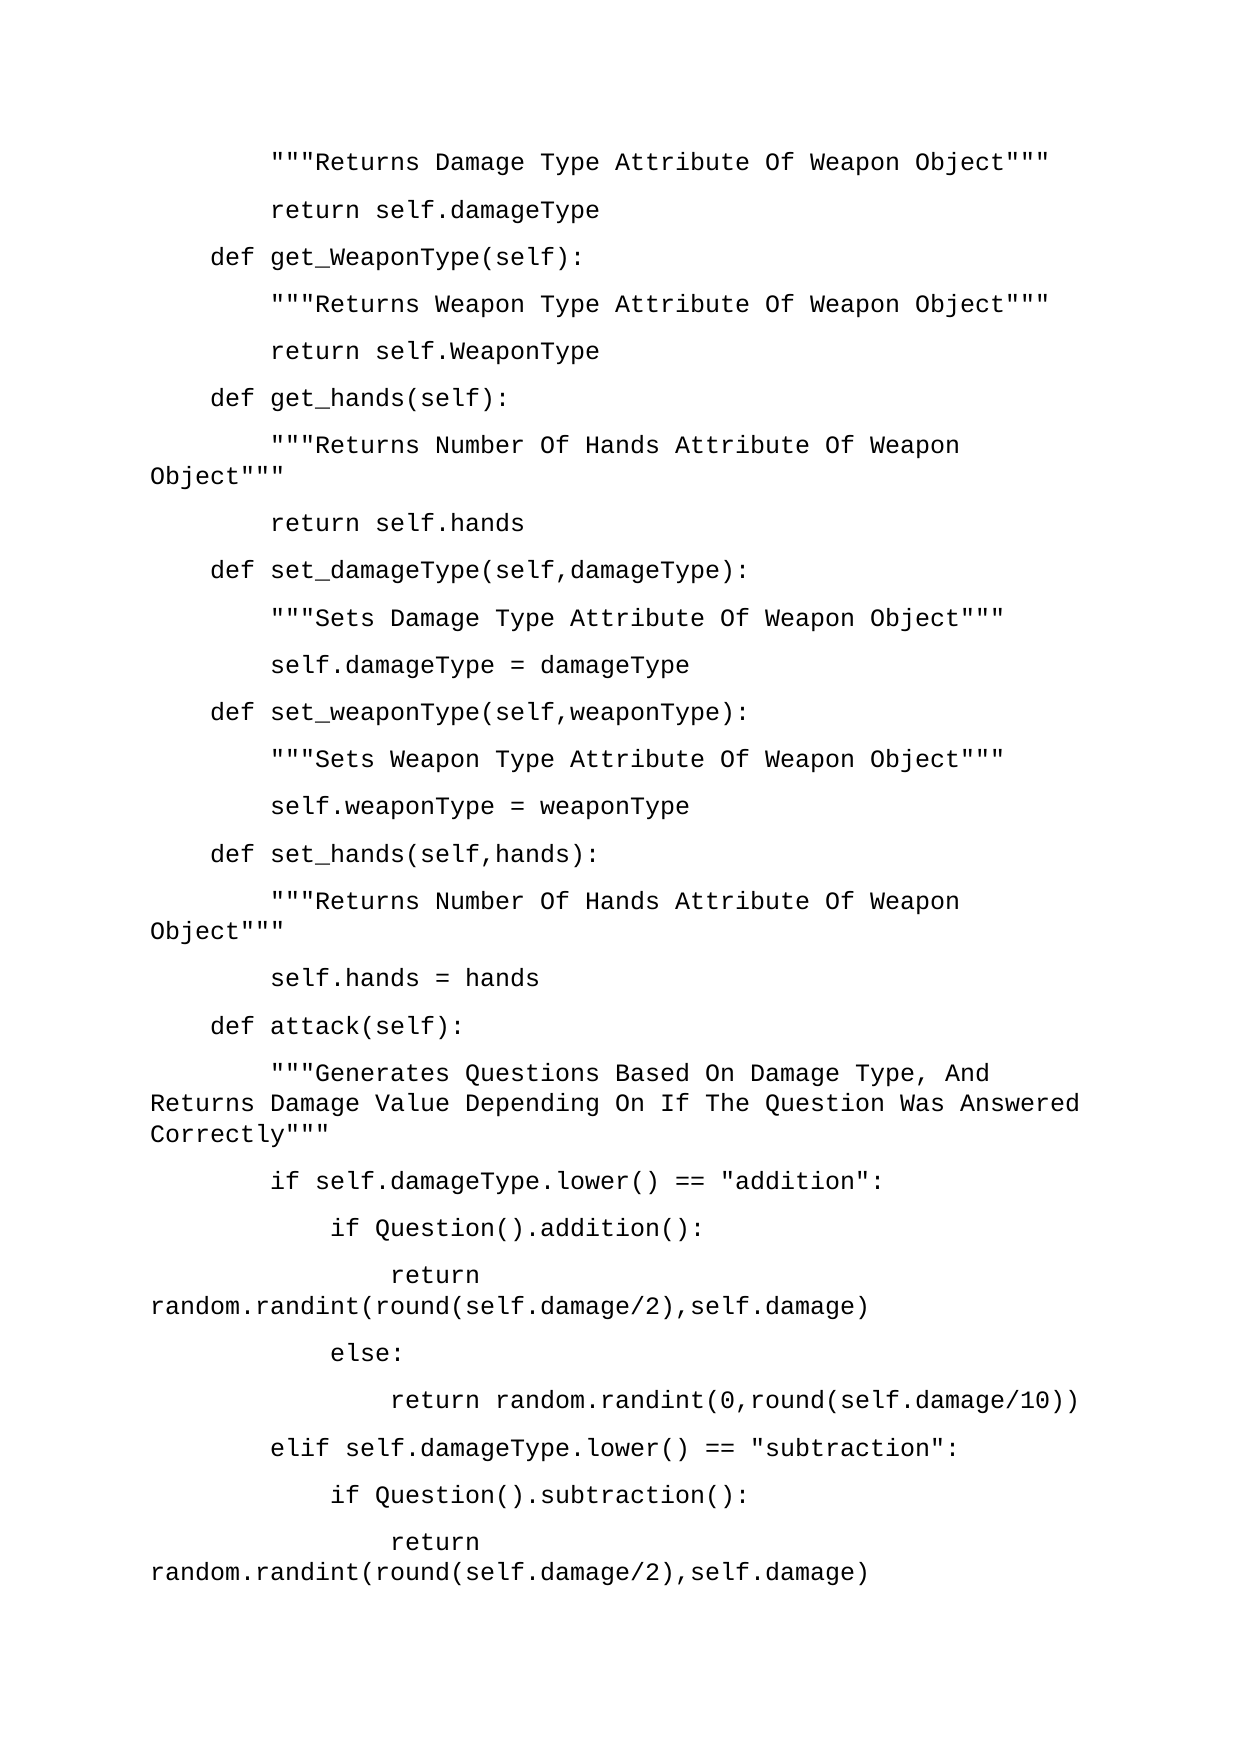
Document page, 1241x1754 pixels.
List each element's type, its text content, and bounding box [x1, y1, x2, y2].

text """Returns Number Of Hands Attribute Of Weapon Object""" [150, 888, 1090, 947]
text """Returns Weapon Type Attribute Of Weapon Object""" [150, 292, 1090, 320]
text if self.damageType.lower() == "addition": [150, 1169, 1090, 1197]
text return random.randint(round(self.damage/2),self.damage) [150, 1529, 1090, 1588]
text self.hands = hands [150, 966, 1090, 994]
text def attack(self): [150, 1013, 1090, 1042]
text def set_hands(self,hands): [150, 841, 1090, 869]
text elif self.damageType.lower() == "subtraction": [150, 1435, 1090, 1463]
text self.weaponType = weaponType [150, 794, 1090, 822]
text def get_WeaponType(self): [150, 244, 1090, 273]
text """Sets Damage Type Attribute Of Weapon Object""" [150, 605, 1090, 633]
text """Generates Questions Based On Damage Type, And Returns Damage Value Depending On If The Question Was Answered Correctly""" [150, 1060, 1090, 1150]
text return random.randint(round(self.damage/2),self.damage) [150, 1263, 1090, 1322]
text def get_hands(self): [150, 386, 1090, 414]
text def set_damageType(self,damageType): [150, 558, 1090, 586]
text return random.randint(0,round(self.damage/10)) [150, 1388, 1090, 1416]
text return self.hands [150, 511, 1090, 539]
text if Question().addition(): [150, 1216, 1090, 1244]
text self.damageType = damageType [150, 652, 1090, 681]
text """Sets Weapon Type Attribute Of Weapon Object""" [150, 747, 1090, 775]
text """Returns Number Of Hands Attribute Of Weapon Object""" [150, 433, 1090, 492]
text return self.damageType [150, 197, 1090, 226]
text else: [150, 1341, 1090, 1369]
text if Question().subtraction(): [150, 1482, 1090, 1511]
text def set_weaponType(self,weaponType): [150, 699, 1090, 728]
text return self.WeaponType [150, 339, 1090, 367]
text """Returns Damage Type Attribute Of Weapon Object""" [150, 150, 1090, 178]
